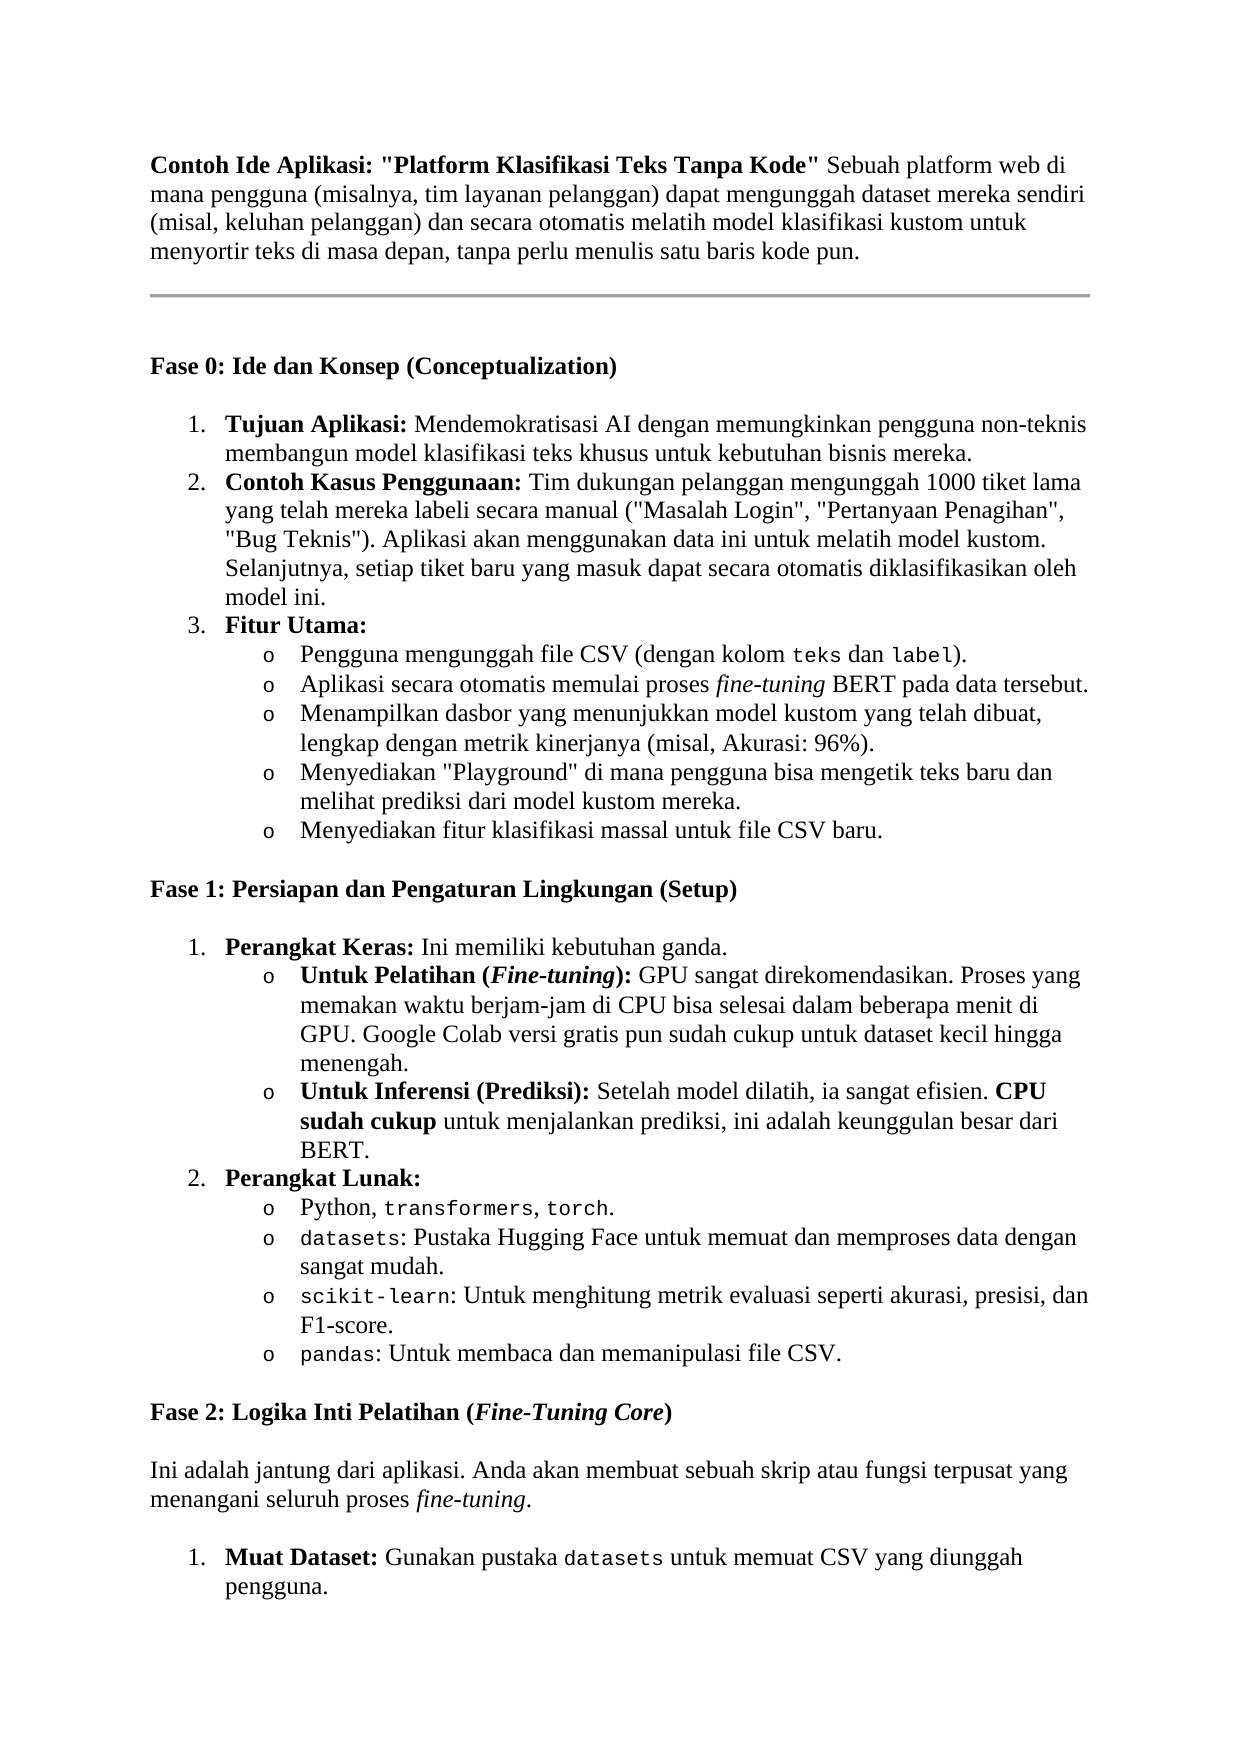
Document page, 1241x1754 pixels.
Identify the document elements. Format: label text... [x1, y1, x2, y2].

list pandas: Untuk membaca dan memanipulasi file CSV. [262, 1338, 1090, 1368]
text Fase 1: Persiapan dan Pengaturan Lingkungan (Setup) [150, 874, 1090, 903]
list Menampilkan dasbor yang menunjukkan model kustom yang telah dibuat, lengkap dengan metrik kinerjanya (misal, Akurasi: 96%). [262, 698, 1090, 757]
list Pengguna mengunggah file CSV (dengan kolom teks dan label). [262, 639, 1090, 669]
list Untuk Pelatihan (Fine-tuning): GPU sangat direkomendasikan. Proses yang memakan waktu berjam-jam di CPU bisa selesai dalam beberapa menit di GPU. Google Colab versi gratis pun sudah cukup untuk dataset kecil hingga menengah. [262, 961, 1090, 1076]
list Untuk Inferensi (Prediksi): Setelah model dilatih, ia sangat efisien. CPU sudah cukup untuk menjalankan prediksi, ini adalah keunggulan besar dari BERT. [262, 1076, 1090, 1163]
list Contoh Kasus Penggunaan: Tim dukungan pelanggan mengunggah 1000 tiket lama yang telah mereka labeli secara manual ("Masalah Login", "Pertanyaan Penagihan", "Bug Teknis"). Aplikasi akan menggunakan data ini untuk melatih model kustom. Selanjutnya, setiap tiket baru yang masuk dapat secara otomatis diklasifikasikan oleh model ini. [187, 467, 1090, 611]
list Menyediakan "Playground" di mana pengguna bisa mengetik teks baru dan melihat prediksi dari model kustom mereka. [262, 757, 1090, 815]
list Aplikasi secara otomatis memulai proses fine-tuning BERT pada data tersebut. [262, 669, 1090, 698]
list datasets: Pustaka Hugging Face untuk memuat dan memproses data dengan sangat mudah. [262, 1222, 1090, 1280]
text Fase 0: Ide dan Konsep (Conceptualization) [150, 351, 1090, 380]
list Python, transformers, torch. [262, 1192, 1090, 1222]
list Fitur Utama: [187, 611, 1090, 639]
list Menyediakan fitur klasifikasi massal untuk file CSV baru. [262, 815, 1090, 845]
text Ini adalah jantung dari aplikasi. Anda akan membuat sebuah skrip atau fungsi terpusat yang menangani seluruh proses fine-tuning. [150, 1455, 1090, 1513]
list Perangkat Keras: Ini memiliki kebutuhan ganda. [187, 932, 1090, 961]
text Contoh Ide Aplikasi: "Platform Klasifikasi Teks Tanpa Kode" Sebuah platform web di mana pengguna (misalnya, tim layanan pelanggan) dapat mengunggah dataset mereka sendiri (misal, keluhan pelanggan) dan secara otomatis melatih model klasifikasi kustom untuk menyortir teks di masa depan, tanpa perlu menulis satu baris kode pun. [150, 150, 1090, 265]
list Muat Dataset: Gunakan pustaka datasets untuk memuat CSV yang diunggah pengguna. [187, 1542, 1090, 1600]
list scikit-learn: Untuk menghitung metrik evaluasi seperti akurasi, presisi, dan F1-score. [262, 1280, 1090, 1338]
text Fase 2: Logika Inti Pelatihan (Fine-Tuning Core) [150, 1397, 1090, 1426]
list Perangkat Lunak: [187, 1163, 1090, 1192]
list Tujuan Aplikasi: Mendemokratisasi AI dengan memungkinkan pengguna non-teknis membangun model klasifikasi teks khusus untuk kebutuhan bisnis mereka. [187, 409, 1090, 467]
